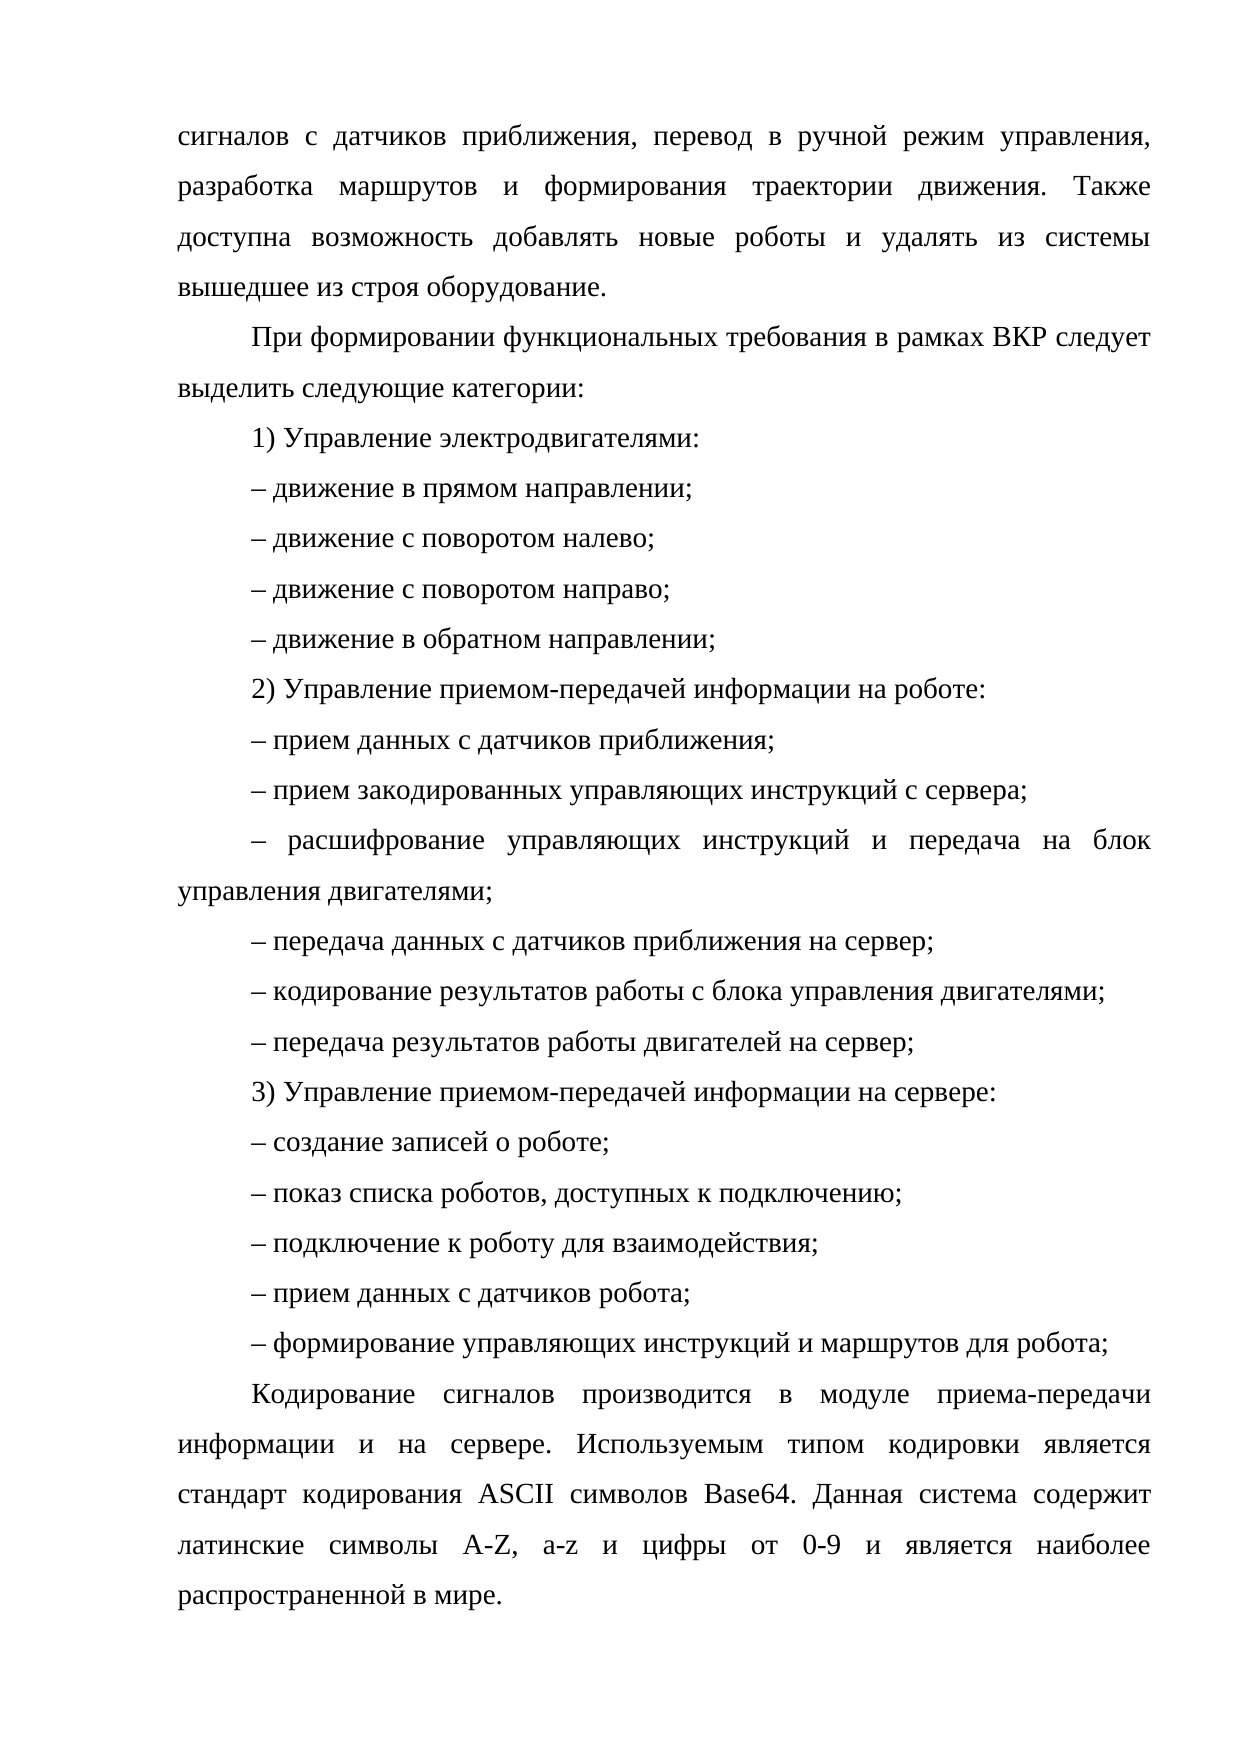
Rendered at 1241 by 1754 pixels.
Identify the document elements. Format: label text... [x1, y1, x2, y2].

text Кодирование сигналов производится в модуле приема-передачи информации и на сервере. Используемым типом кодировки является стандарт кодирования ASCII символов Base64. Данная система содержит латинские символы A-Z, a-z и цифры от 0-9 и является наиболее распространенной в мире. [177, 1376, 1152, 1611]
text – прием закодированных управляющих инструкций с сервера; [251, 772, 1152, 806]
list Управление приемом-передачей информации на сервере: [251, 1074, 1152, 1108]
text – кодирование результатов работы с блока управления двигателями; [251, 973, 1152, 1007]
text – прием данных с датчиков приближения; [251, 722, 1152, 755]
text – создание записей о роботе; [177, 1124, 1152, 1158]
text – прием данных с датчиков робота; [177, 1275, 1152, 1309]
text – передача результатов работы двигателей на сервер; [251, 1024, 1152, 1057]
list Управление приемом-передачей информации на роботе: [251, 672, 1152, 705]
text – движение в прямом направлении; [251, 470, 1152, 504]
text – движение с поворотом налево; [251, 521, 1152, 554]
text – показ списка роботов, доступных к подключению; [177, 1175, 1152, 1208]
text – движение с поворотом направо; [251, 571, 1152, 604]
text – расшифрование управляющих инструкций и передача на блок управления двигателями; [177, 822, 1152, 906]
text – подключение к роботу для взаимодействия; [177, 1225, 1152, 1258]
text – движение в обратном направлении; [251, 621, 1152, 655]
text При формировании функциональных требования в рамках ВКР следует выделить следующие категории: [177, 319, 1152, 403]
list Управление электродвигателями: [251, 420, 1152, 453]
text – передача данных с датчиков приближения на сервер; [251, 923, 1152, 957]
text – формирование управляющих инструкций и маршрутов для робота; [177, 1326, 1152, 1359]
